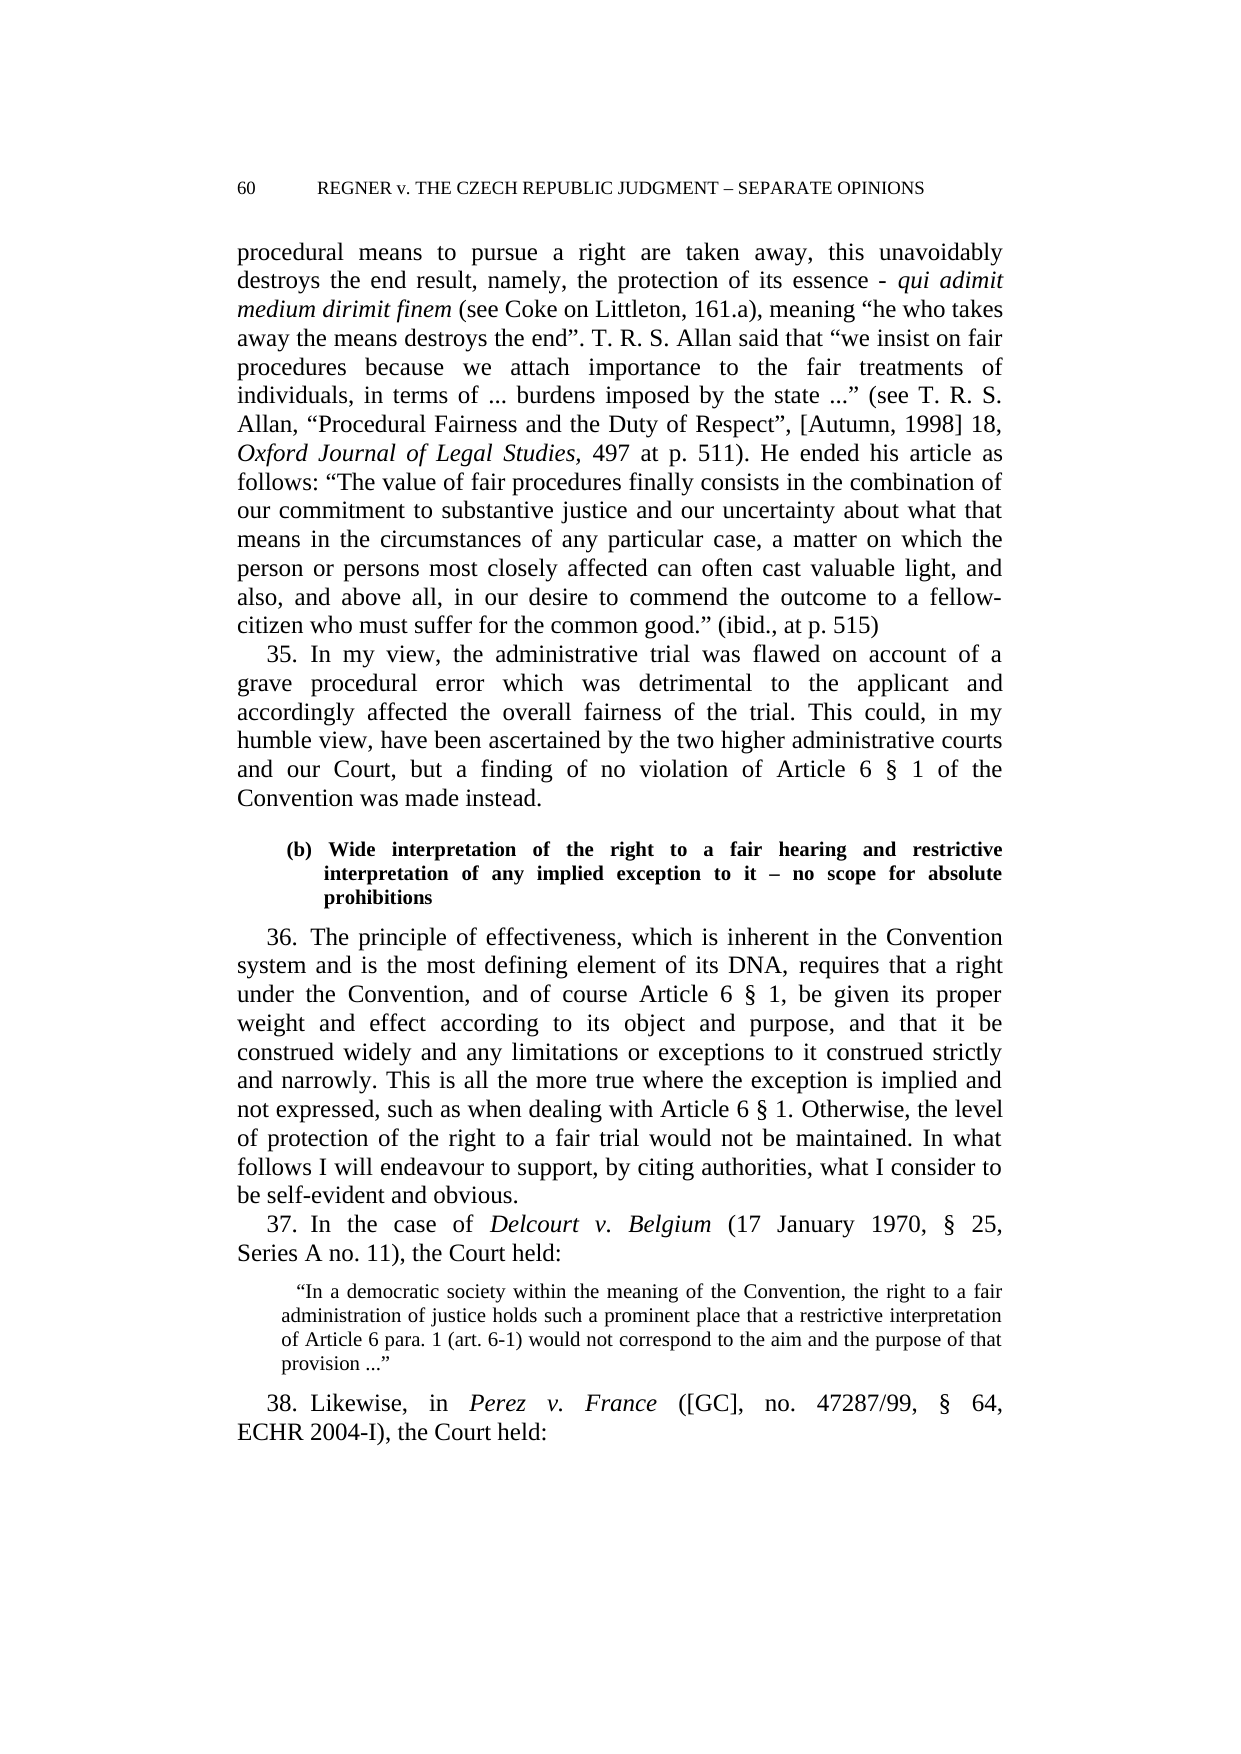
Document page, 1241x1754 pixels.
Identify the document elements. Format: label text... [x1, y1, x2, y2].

text 35. In my view, the administrative trial was flawed on account of a grave procedural error which was detrimental to the applicant and accordingly affected the overall fairness of the trial. This could, in my humble view, have been ascertained by the two higher administrative courts and our Court, but a finding of no violation of Article 6 § 1 of the Convention was made instead. [237, 639, 1003, 812]
text 36. The principle of effectiveness, which is inherent in the Convention system and is the most defining element of its DNA, requires that a right under the Convention, and of course Article 6 § 1, be given its proper weight and effect according to its object and purpose, and that it be construed widely and any limitations or exceptions to it construed strictly and narrowly. This is all the more true where the exception is implied and not expressed, such as when dealing with Article 6 § 1. Otherwise, the level of protection of the right to a fair trial would not be maintained. In what follows I will endeavour to support, by citing authorities, what I consider to be self-evident and obvious. [237, 922, 1003, 1209]
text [237, 237, 1003, 639]
text 37. In the case of Delcourt v. Belgium (17 January 1970, § 25, Series A no. 11), the Court held: [237, 1209, 1003, 1267]
text (b) Wide interpretation of the right to a fair hearing and restrictive interpretation of any implied exception to it – no scope for absolute prohibitions [286, 837, 1003, 909]
text “In a democratic society within the meaning of the Convention, the right to a fair administration of justice holds such a prominent place that a restrictive interpretation of Article 6 para. 1 (art. 6-1) would not correspond to the aim and the purpose of that provision ...” [281, 1279, 1003, 1375]
text 38. Likewise, in Perez v. France ([GC], no. 47287/99, § 64, ECHR 2004-I), the Court held: [237, 1388, 1003, 1445]
